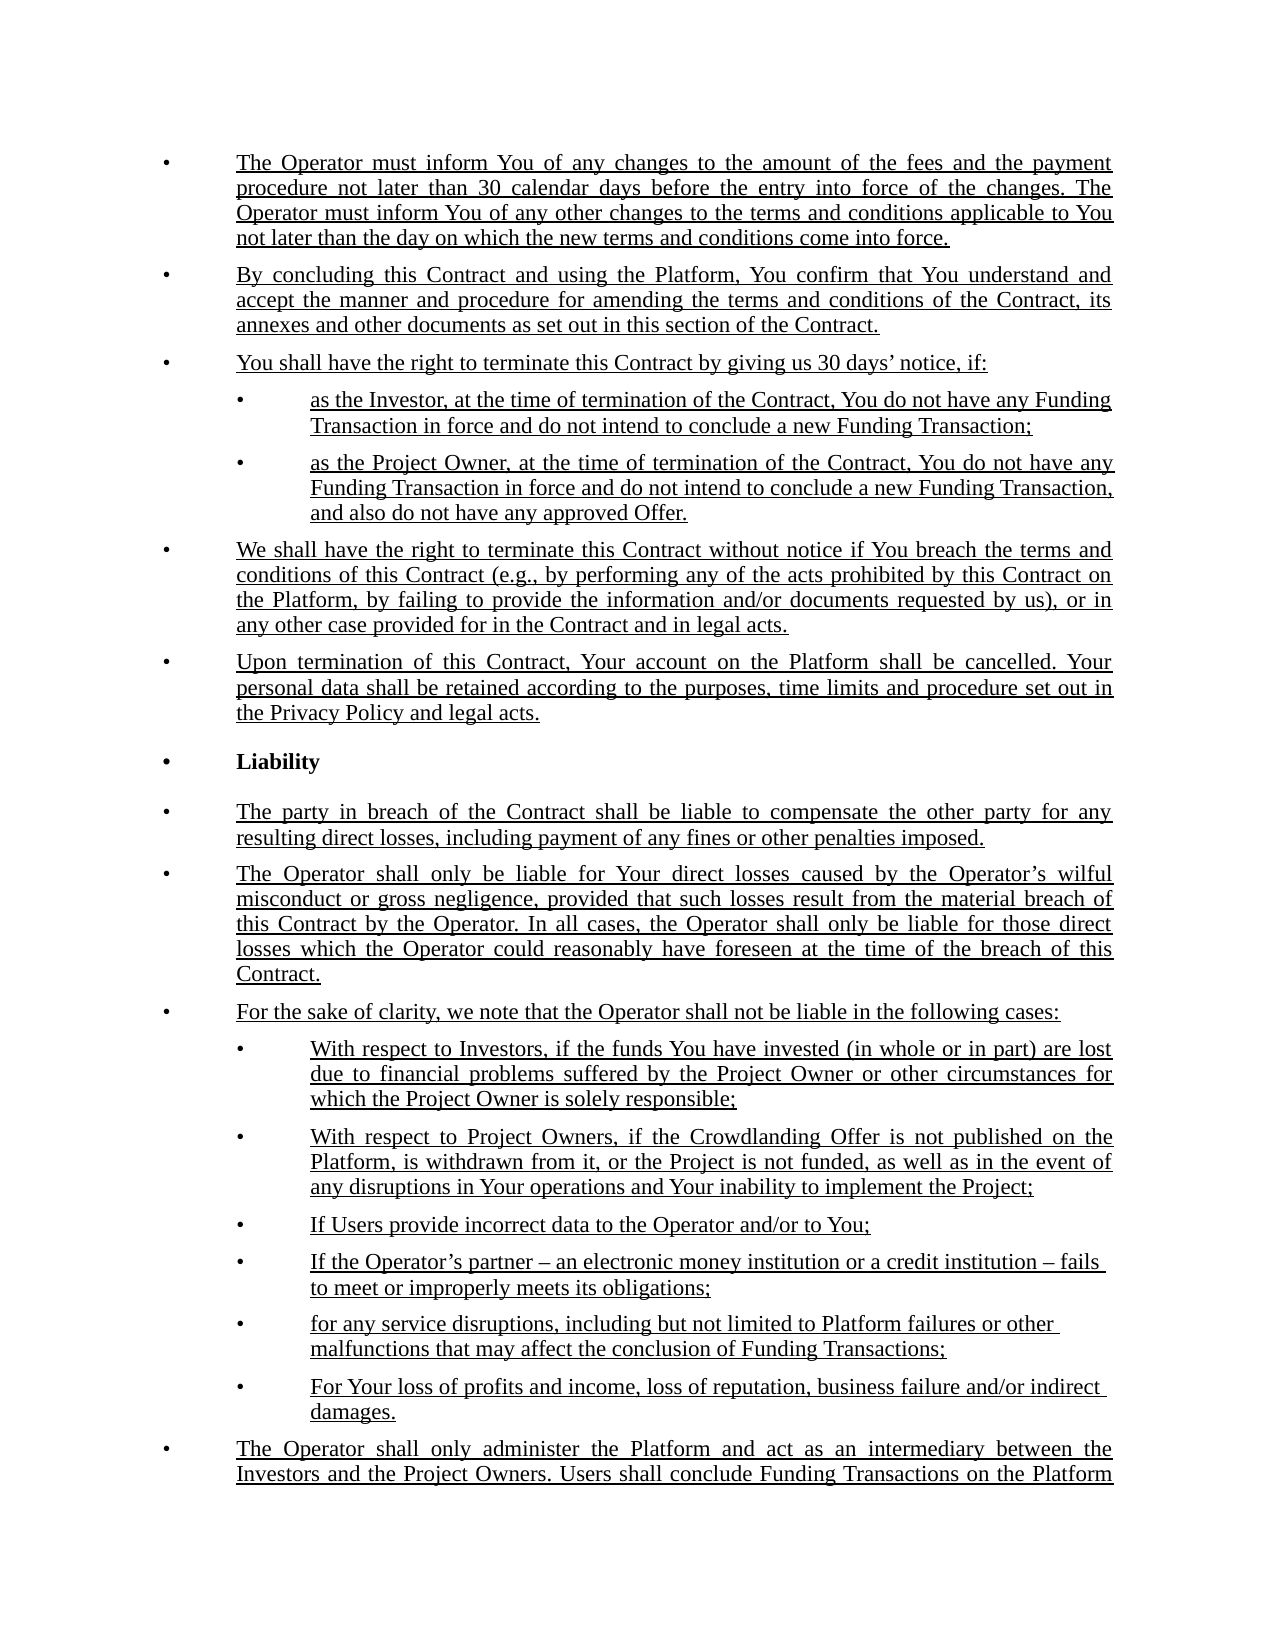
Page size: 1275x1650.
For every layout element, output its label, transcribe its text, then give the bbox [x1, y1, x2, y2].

list If Users provide incorrect data to the Operator and/or to You; [236, 1212, 1125, 1237]
list If the Operator’s partner – an electronic money institution or a credit institution – fails to meet or improperly meets its obligations; [236, 1249, 1114, 1300]
list For Your loss of profits and income, loss of reputation, business failure and/or indirect damages. [236, 1374, 1113, 1424]
list The party in breach of the Contract shall be liable to compensate the other party for any resulting direct losses, including payment of any fines or other penalties imposed. [162, 799, 1113, 850]
list We shall have the right to terminate this Contract without notice if You breach the terms and conditions of this Contract (e.g., by performing any of the acts prohibited by this Contract on the Platform, by failing to provide the information and/or documents requested by us), or in any other case provided for in the Contract and in legal acts. [162, 537, 1113, 637]
list as the Project Owner, at the time of termination of the Contract, You do not have any Funding Transaction in force and do not intend to conclude a new Funding Transaction, and also do not have any approved Offer. [236, 450, 1114, 525]
list By concluding this Contract and using the Platform, You confirm that You understand and accept the manner and procedure for amending the terms and conditions of the Contract, its annexes and other documents as set out in this section of the Contract. [162, 262, 1113, 337]
list You shall have the right to terminate this Contract by giving us 30 days’ notice, if: [162, 350, 1125, 375]
list as the Investor, at the time of termination of the Contract, You do not have any Funding Transaction in force and do not intend to conclude a new Funding Transaction; [236, 387, 1113, 438]
list For the sake of clarity, we note that the Operator shall not be liable in the following cases: [162, 999, 1125, 1024]
list Upon termination of this Contract, Your account on the Platform shall be cancelled. Your personal data shall be retained according to the purposes, time limits and procedure set out in the Privacy Policy and legal acts. [162, 650, 1114, 725]
list With respect to Investors, if the funds You have invested (in whole or in part) are lost due to financial problems suffered by the Project Owner or other circumstances for which the Project Owner is solely responsible; [236, 1037, 1114, 1112]
list The Operator must inform You of any changes to the amount of the fees and the payment procedure not later than 30 calendar days before the entry into force of the changes. The Operator must inform You of any other changes to the terms and conditions applicable to You not later than the day on which the new terms and conditions come into force. [162, 150, 1114, 250]
list Liability [162, 750, 1125, 775]
list for any service disruptions, including but not limited to Platform failures or other malfunctions that may affect the conclusion of Funding Transactions; [236, 1312, 1113, 1362]
list The Operator shall only be liable for Your direct losses caused by the Operator’s wilful misconduct or gross negligence, provided that such losses result from the material breach of this Contract by the Operator. In all cases, the Operator shall only be liable for those direct losses which the Operator could reasonably have foreseen at the time of the breach of this Contract. [162, 862, 1114, 987]
list With respect to Project Owners, if the Crowdlanding Offer is not published on the Platform, is withdrawn from it, or the Project is not funded, as well as in the event of any disruptions in Your operations and Your inability to implement the Project; [236, 1124, 1114, 1199]
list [162, 1437, 1113, 1487]
